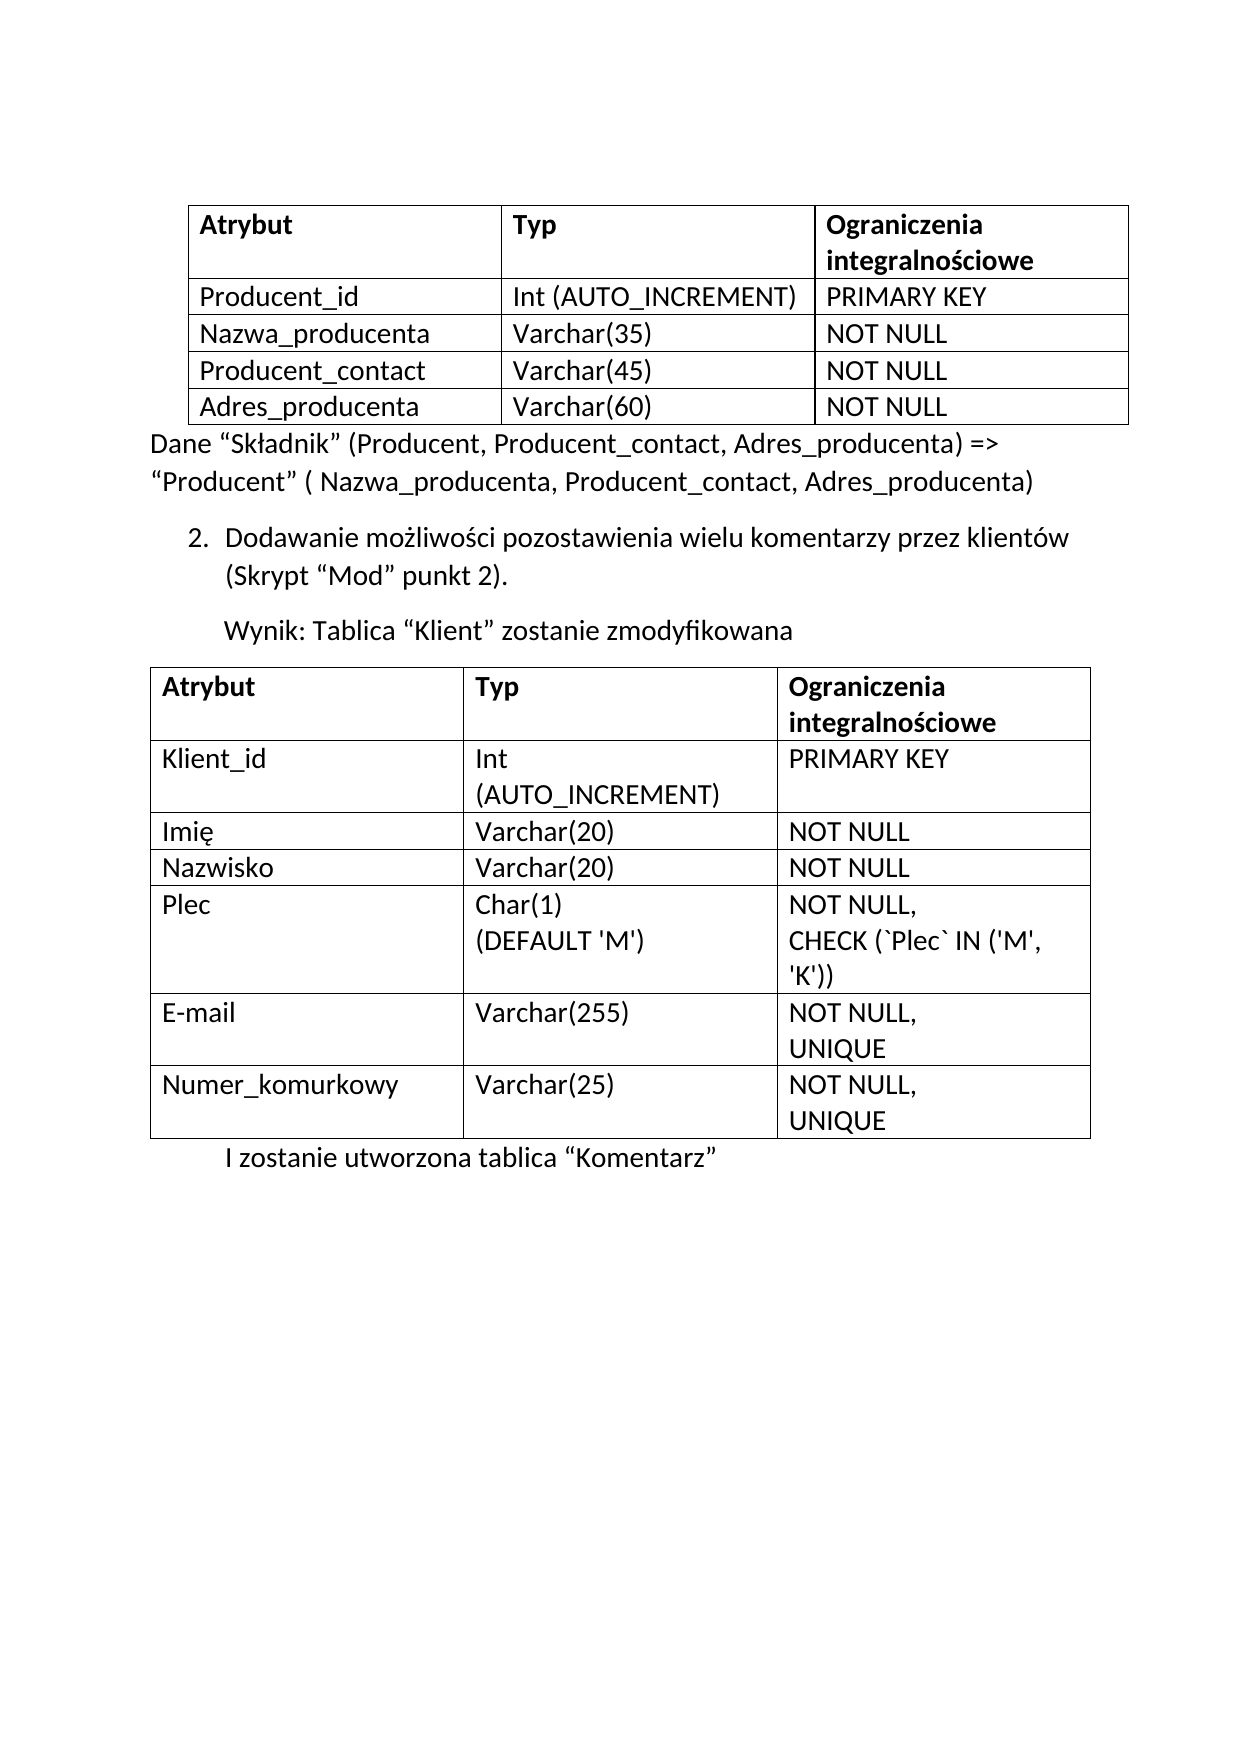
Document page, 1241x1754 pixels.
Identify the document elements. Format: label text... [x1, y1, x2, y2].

table_header Typ [502, 206, 814, 277]
table_cell NOT NULL [778, 813, 1090, 848]
table_cell Varchar(20) [464, 813, 777, 848]
table_cell NOT NULL [816, 352, 1128, 387]
table_header Ograniczenia integralnościowe [778, 668, 1090, 739]
table_cell Adres_producenta [189, 389, 501, 424]
table_cell Nazwisko [151, 850, 463, 885]
table_cell Varchar(25) [464, 1066, 777, 1138]
table_cell Plec [151, 886, 463, 993]
table_cell E-mail [151, 994, 463, 1065]
table_cell Varchar(45) [502, 352, 814, 387]
table_cell Nazwa_producenta [189, 315, 501, 351]
text Dane “Składnik” (Producent, Producent_contact, Adres_producenta) => “Producent” ( Nazwa_producenta, Producent_contact, Adres_producenta) [150, 425, 1090, 499]
table_cell Int (AUTO_INCREMENT) [464, 741, 777, 812]
table_cell Varchar(20) [464, 850, 777, 885]
table_header Atrybut [189, 206, 501, 277]
text I zostanie utworzona tablica “Komentarz” [187, 1139, 1090, 1174]
table_cell PRIMARY KEY [778, 741, 1090, 812]
table_cell NOT NULL, UNIQUE [778, 1066, 1090, 1138]
table_cell Varchar(60) [502, 389, 814, 424]
table_cell Numer_komurkowy [151, 1066, 463, 1138]
table_cell Imię [151, 813, 463, 848]
table_cell NOT NULL, UNIQUE [778, 994, 1090, 1065]
table_header Ograniczenia integralnościowe [816, 206, 1128, 277]
text Wynik: Tablica “Klient” zostanie zmodyfikowana [150, 612, 1090, 648]
table_cell Int (AUTO_INCREMENT) [502, 279, 814, 314]
list Dodawanie możliwości pozostawienia wielu komentarzy przez klientów (Skrypt “Mod” punkt 2). [187, 519, 1090, 593]
table_cell Varchar(35) [502, 315, 814, 351]
table_cell Producent_contact [189, 352, 501, 387]
table_cell PRIMARY KEY [816, 279, 1128, 314]
table_cell Varchar(255) [464, 994, 777, 1065]
table_cell Char(1) (DEFAULT 'M') [464, 886, 777, 993]
table_header Atrybut [151, 668, 463, 739]
table_cell NOT NULL [778, 850, 1090, 885]
table_cell NOT NULL [816, 315, 1128, 351]
table_cell Producent_id [189, 279, 501, 314]
table_cell NOT NULL, CHECK (`Plec` IN ('M', 'K')) [778, 886, 1090, 993]
table_cell Klient_id [151, 741, 463, 812]
table_cell NOT NULL [816, 389, 1128, 424]
table_header Typ [464, 668, 777, 739]
